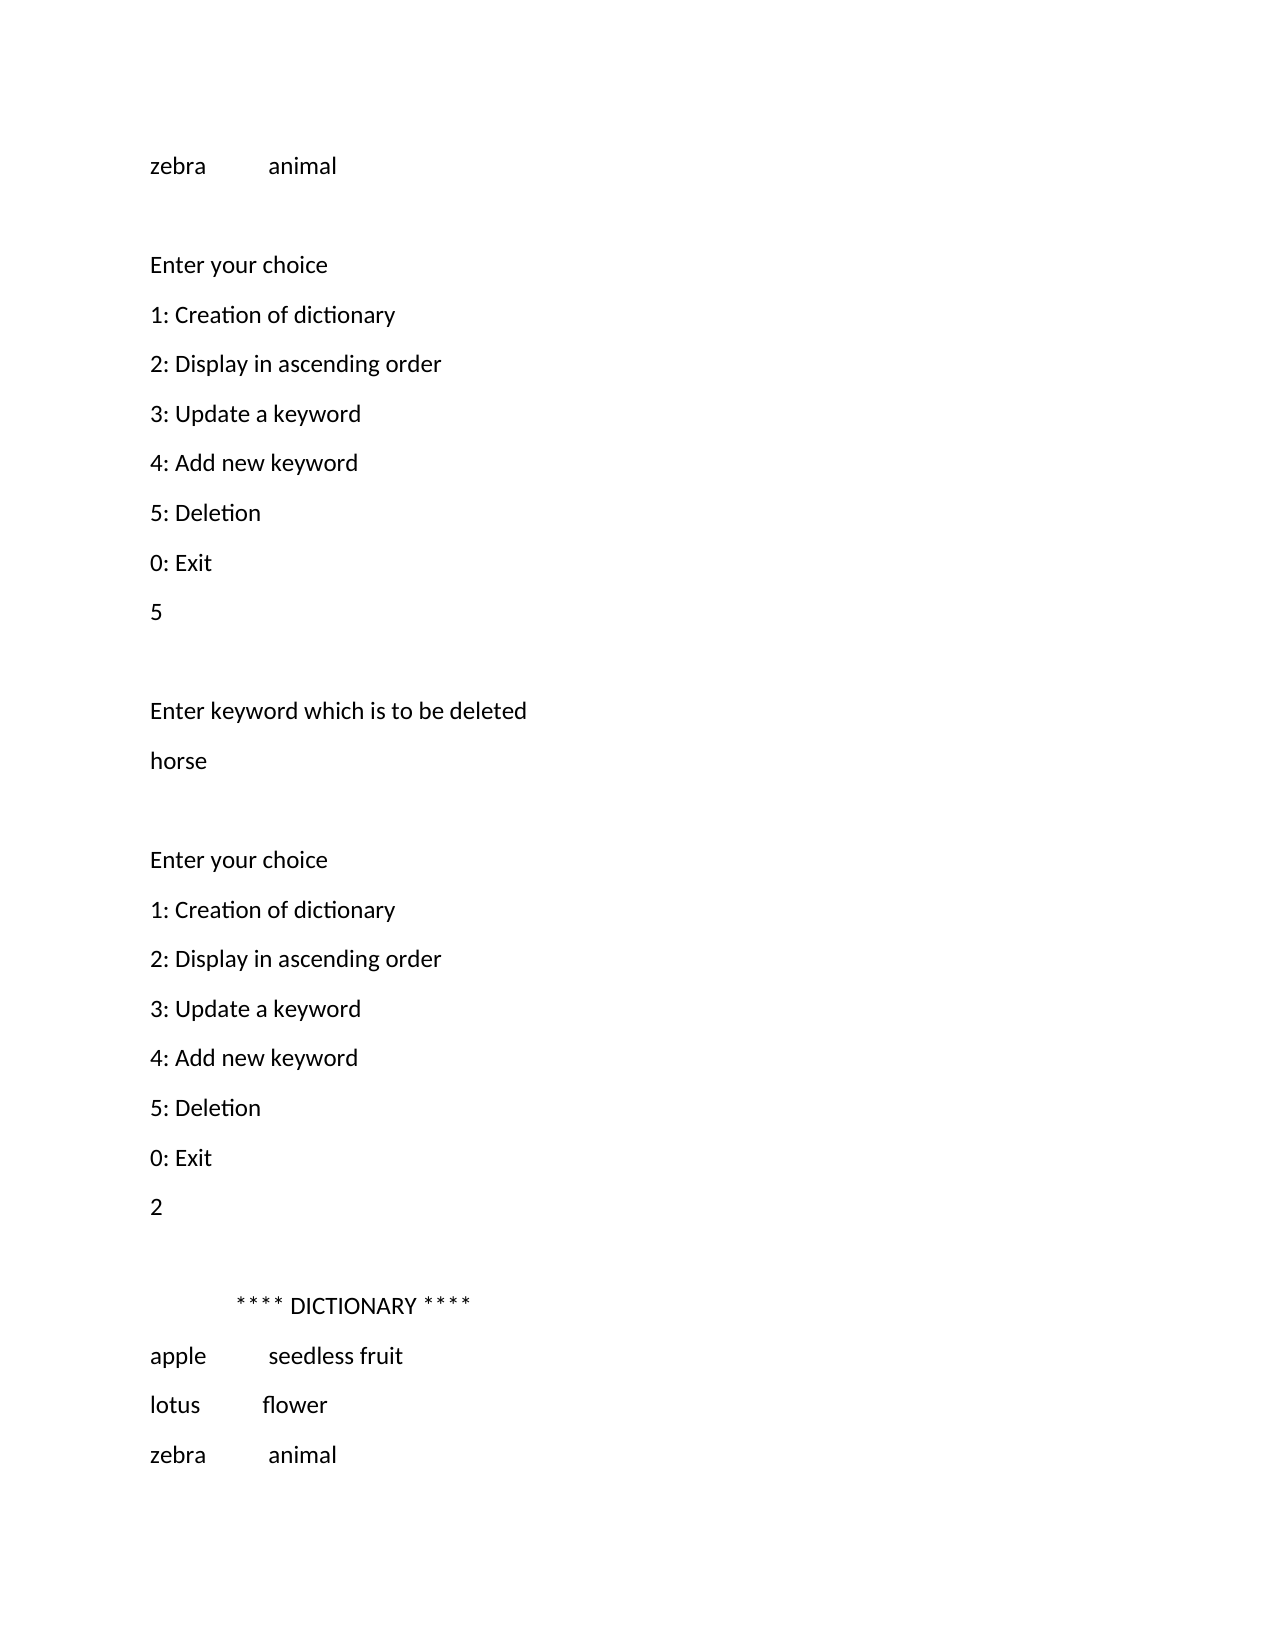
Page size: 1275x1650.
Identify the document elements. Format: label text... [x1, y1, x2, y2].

text 0: Exit [150, 547, 1125, 577]
text 4: Add new keyword [150, 1042, 1125, 1073]
text horse [150, 745, 1125, 776]
text Enter keyword which is to be deleted [150, 695, 1125, 726]
text 1: Creation of dictionary [150, 894, 1125, 924]
text Enter your choice [150, 249, 1125, 280]
text 5 [150, 596, 1125, 627]
text 5: Deletion [150, 1092, 1125, 1123]
text 2 [150, 1191, 1125, 1222]
text 3: Update a keyword [150, 398, 1125, 428]
text 0: Exit [150, 1142, 1125, 1172]
text 5: Deletion [150, 497, 1125, 528]
text Enter your choice [150, 844, 1125, 875]
text zebra animal [150, 150, 1125, 181]
text 1: Creation of dictionary [150, 299, 1125, 329]
text 4: Add new keyword [150, 447, 1125, 478]
text 2: Display in ascending order [150, 348, 1125, 379]
text 2: Display in ascending order [150, 943, 1125, 974]
text zebra animal [150, 1439, 1125, 1470]
text 3: Update a keyword [150, 993, 1125, 1023]
text lotus flower [150, 1389, 1125, 1420]
text apple seedless fruit [150, 1340, 1125, 1371]
text **** DICTIONARY **** [150, 1290, 1125, 1321]
